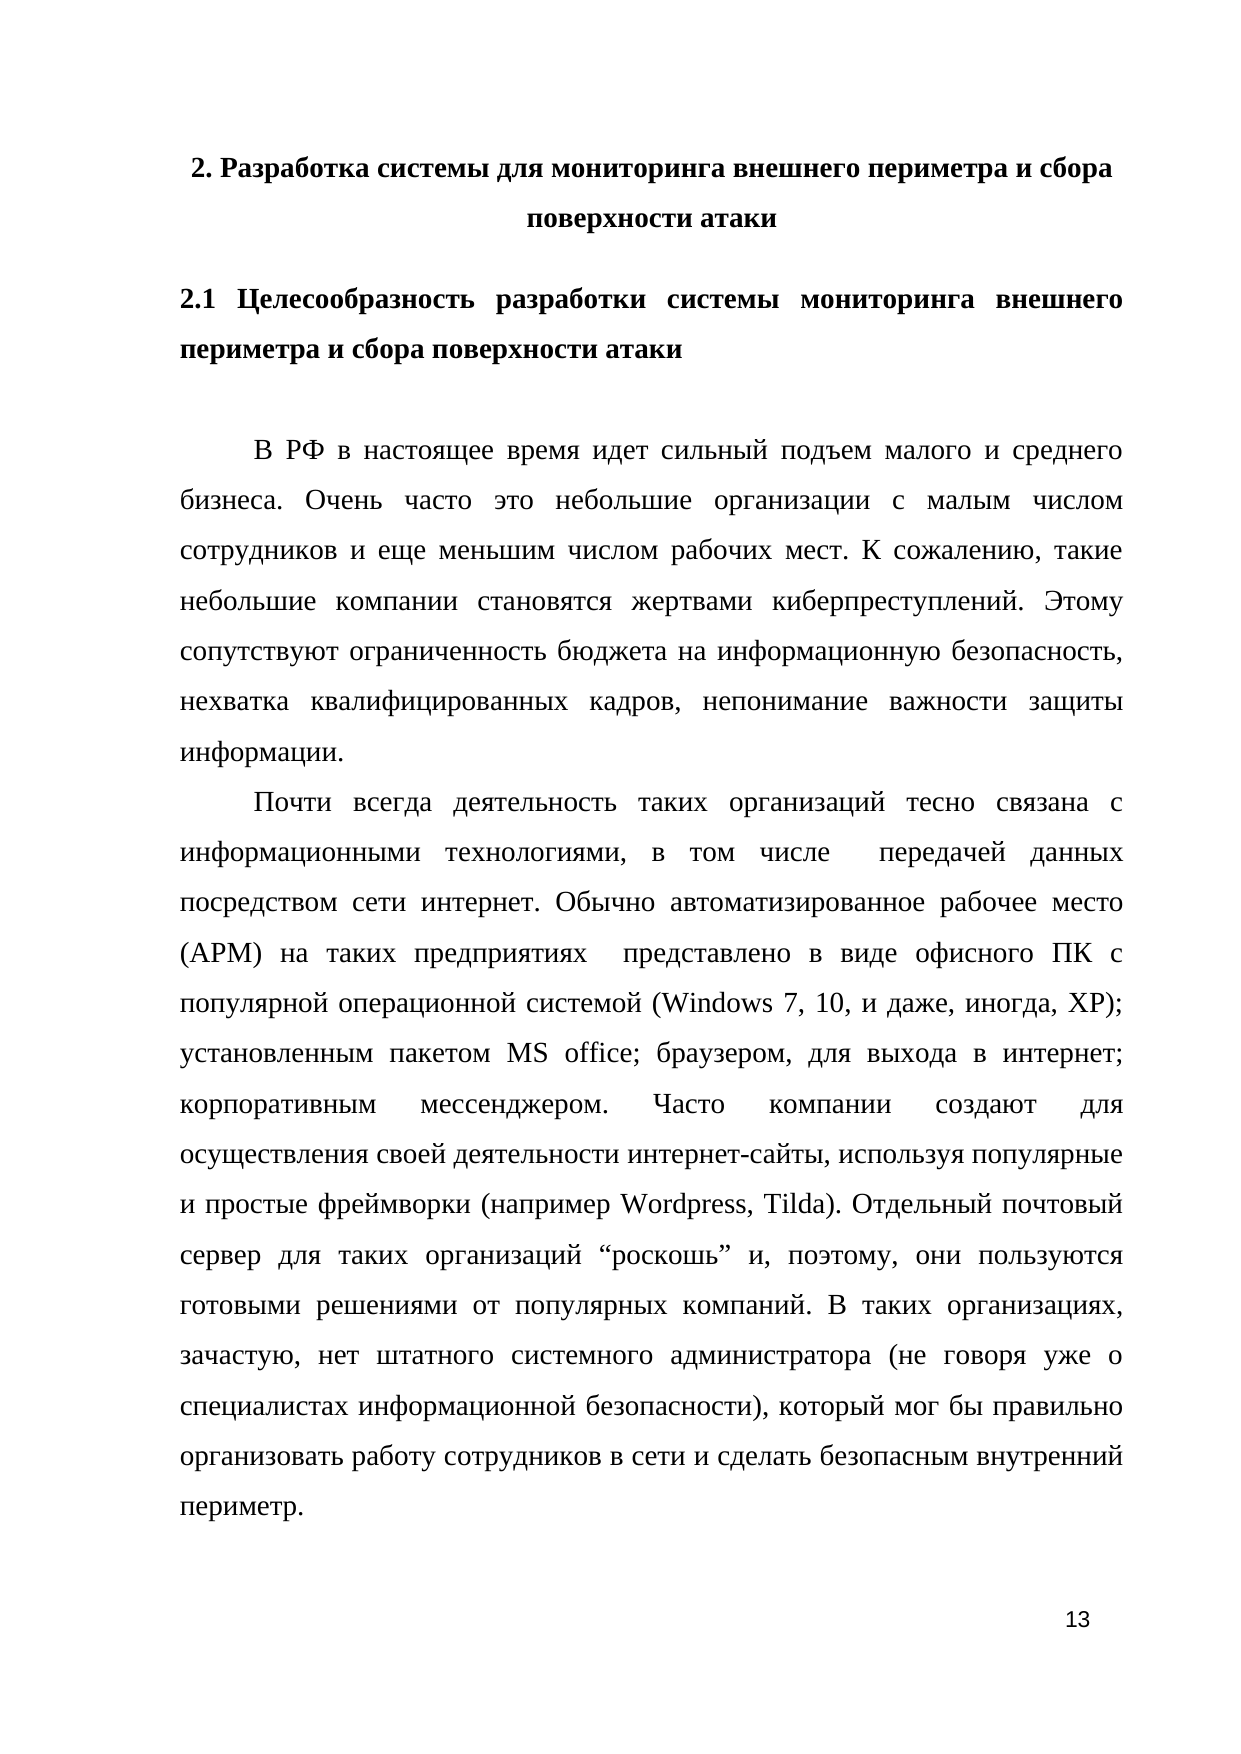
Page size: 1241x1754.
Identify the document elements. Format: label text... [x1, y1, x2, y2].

subtitle 2. Разработка системы для мониторинга внешнего периметра и сбора поверхности атаки [179, 150, 1124, 234]
subtitle 2.1 Целесообразность разработки системы мониторинга внешнего периметра и сбора поверхности атаки [179, 281, 1124, 365]
text В РФ в настоящее время идет сильный подъем малого и среднего бизнеса. Очень часто это небольшие организации с малым числом сотрудников и еще меньшим числом рабочих мест. К сожалению, такие небольшие компании становятся жертвами киберпреступлений. Этому сопутствуют ограниченность бюджета на информационную безопасность, нехватка квалифицированных кадров, непонимание важности защиты информации. [179, 432, 1124, 767]
text Почти всегда деятельность таких организаций тесно связана с информационными технологиями, в том числе передачей данных посредством сети интернет. Обычно автоматизированное рабочее место (АРМ) на таких предприятиях представлено в виде офисного ПК с популярной операционной системой (Windows 7, 10, и даже, иногда, XP); установленным пакетом MS office; браузером, для выхода в интернет; корпоративным мессенджером. Часто компании создают для осуществления своей деятельности интернет-сайты, используя популярные и простые фреймворки (например Wordpress, Tilda). Отдельный почтовый сервер для таких организаций “роскошь” и, поэтому, они пользуются готовыми решениями от популярных компаний. В таких организациях, зачастую, нет штатного системного администратора (не говоря уже о специалистах информационной безопасности), который мог бы правильно организовать работу сотрудников в сети и сделать безопасным внутренний периметр. [179, 784, 1124, 1522]
